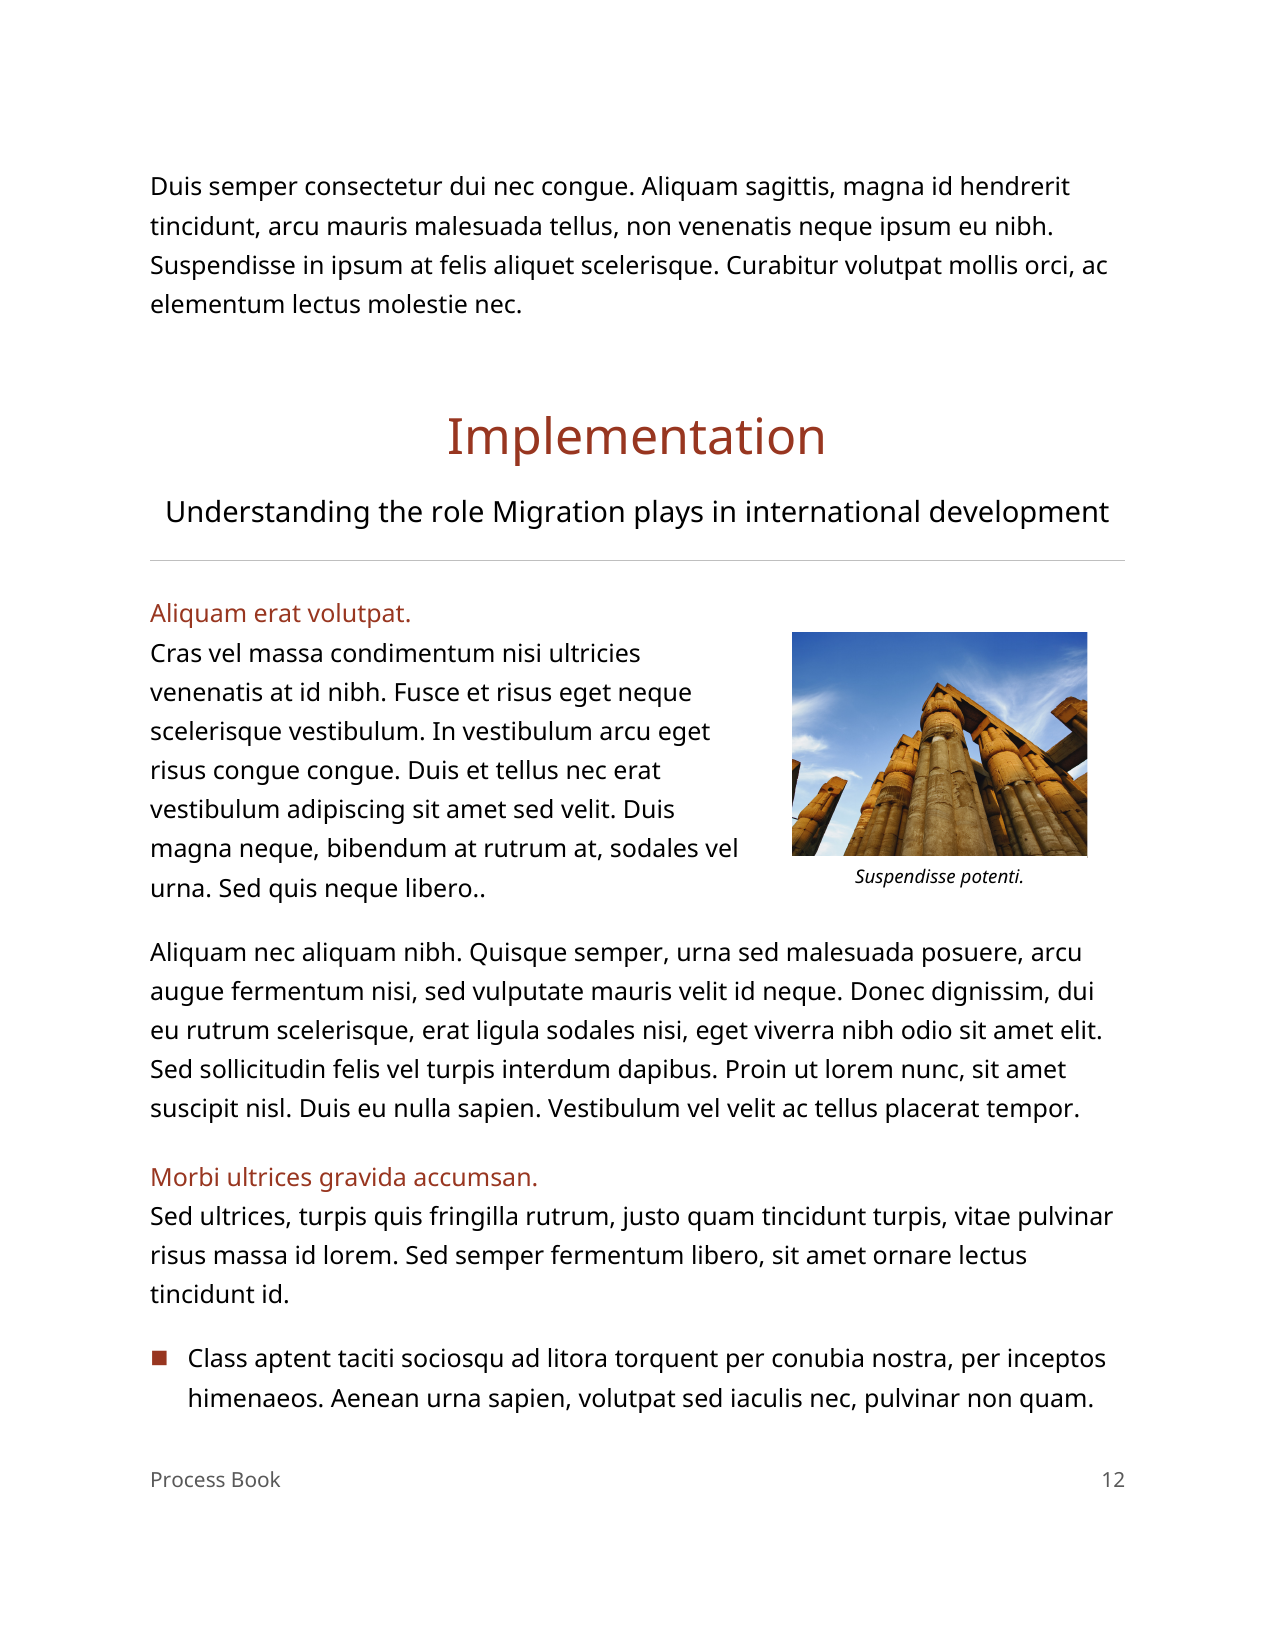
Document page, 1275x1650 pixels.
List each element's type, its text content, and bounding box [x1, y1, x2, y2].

subtitle Implementation [150, 401, 1125, 469]
picture [792, 632, 1088, 856]
